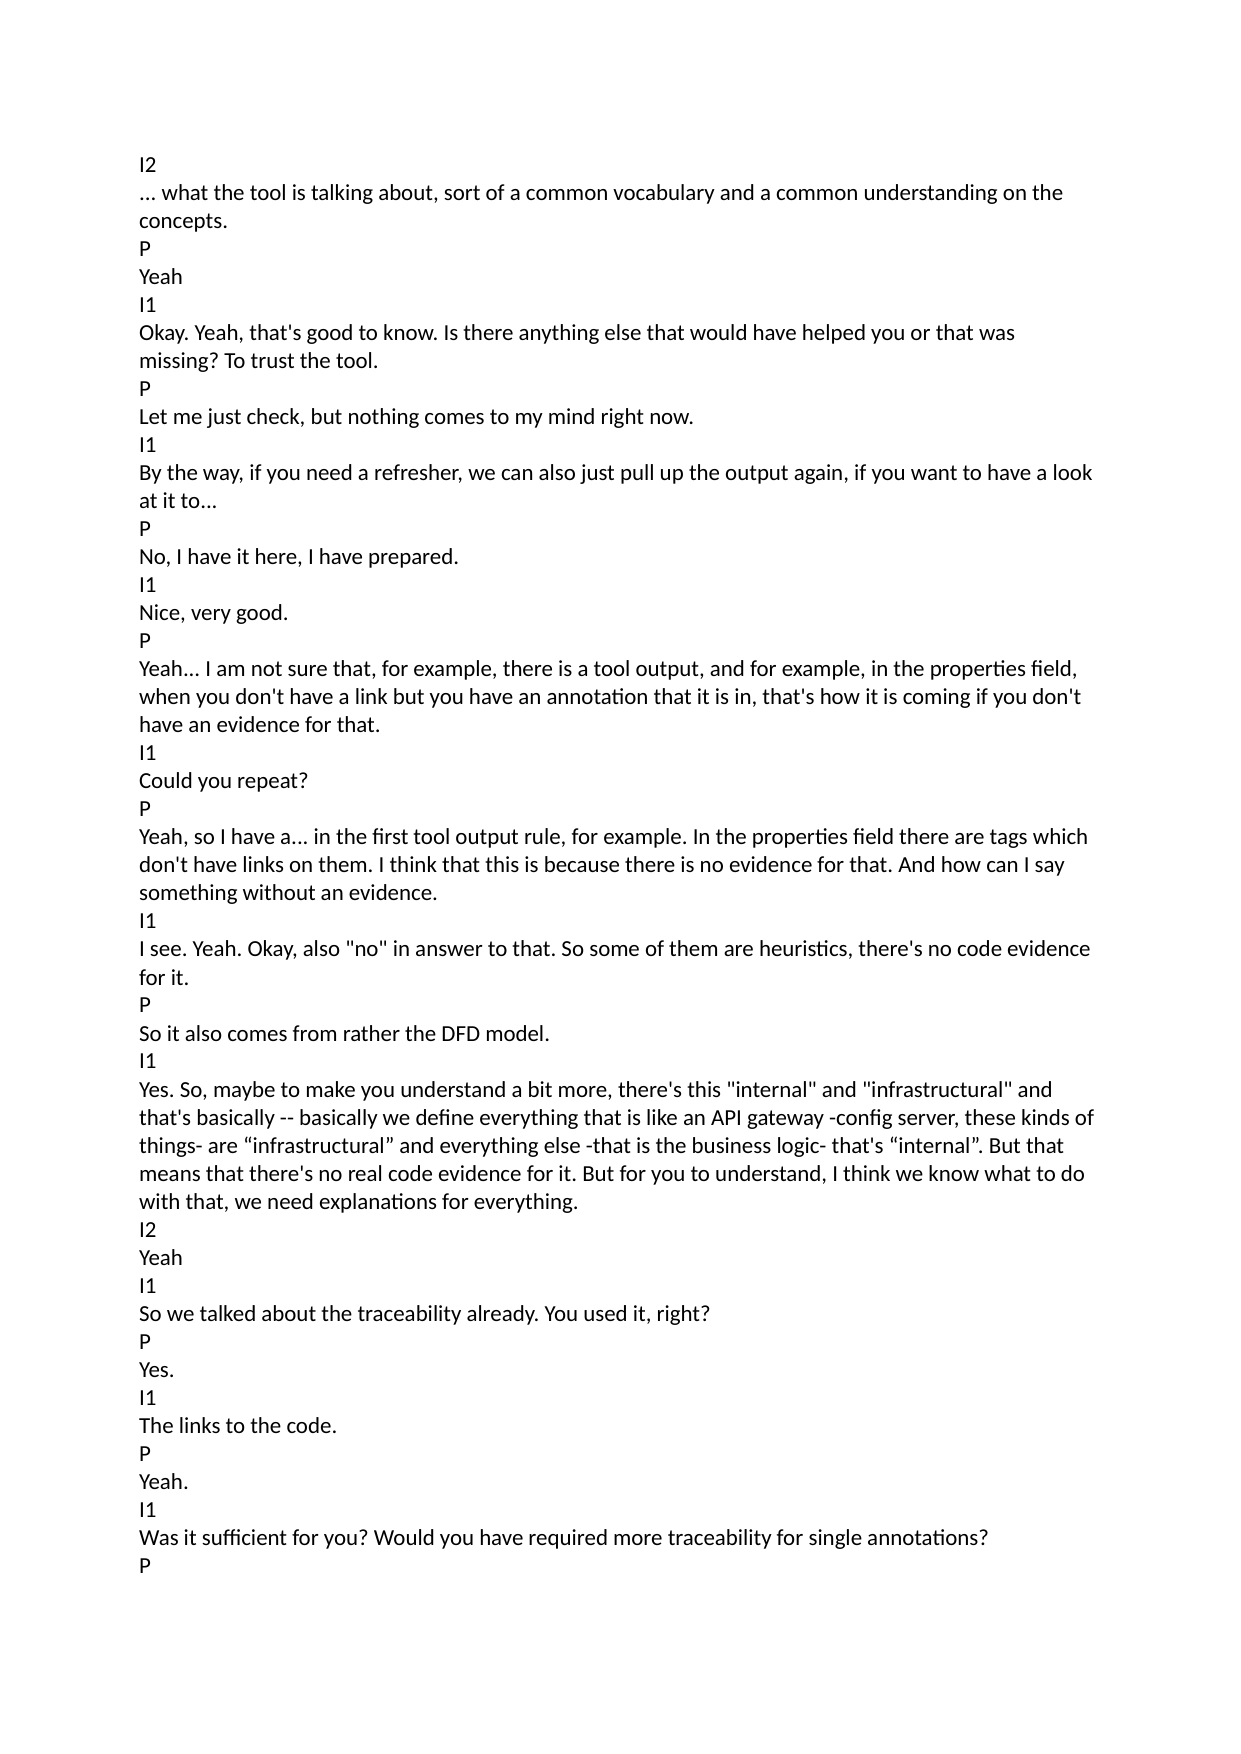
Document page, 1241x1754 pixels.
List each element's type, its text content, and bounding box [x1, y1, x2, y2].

text I see. Yeah. Okay, also "no" in answer to that. So some of them are heuristics, there's no code evidence for it. [139, 934, 1101, 991]
text P [139, 991, 1101, 1019]
text P [139, 1551, 1101, 1579]
text Yes. So, maybe to make you understand a bit more, there's this "internal" and "infrastructural" and that's basically -- basically we define everything that is like an API gateway -config server, these kinds of things- are “infrastructural” and everything else -that is the business logic- that's “internal”. But that means that there's no real code evidence for it. But for you to understand, I think we know what to do with that, we need explanations for everything. [139, 1075, 1101, 1215]
text So we talked about the traceability already. You used it, right? [139, 1299, 1101, 1327]
text I2 [139, 1215, 1101, 1243]
text No, I have it here, I have prepared. [139, 542, 1101, 570]
text I1 [139, 430, 1101, 458]
text By the way, if you need a refresher, we can also just pull up the output again, if you want to have a look at it to... [139, 458, 1101, 514]
text I1 [139, 1271, 1101, 1299]
text P [139, 1327, 1101, 1355]
text I1 [139, 290, 1101, 318]
text Nice, very good. [139, 598, 1101, 626]
text Was it sufficient for you? Would you have required more traceability for single annotations? [139, 1523, 1101, 1551]
text Yeah, so I have a... in the first tool output rule, for example. In the properties field there are tags which don't have links on them. I think that this is because there is no evidence for that. And how can I say something without an evidence. [139, 822, 1101, 907]
text P [139, 1439, 1101, 1467]
text Could you repeat? [139, 766, 1101, 794]
text P [139, 234, 1101, 262]
text Yeah [139, 1243, 1101, 1271]
text I2 [139, 150, 1101, 178]
text So it also comes from rather the DFD model. [139, 1019, 1101, 1047]
text Okay. Yeah, that's good to know. Is there anything else that would have helped you or that was missing? To trust the tool. [139, 318, 1101, 374]
text The links to the code. [139, 1411, 1101, 1439]
text Yeah. [139, 1467, 1101, 1495]
text I1 [139, 738, 1101, 766]
text I1 [139, 570, 1101, 598]
text P [139, 794, 1101, 822]
text Yes. [139, 1355, 1101, 1383]
text P [139, 514, 1101, 542]
text Yeah [139, 262, 1101, 290]
text P [139, 374, 1101, 402]
text Let me just check, but nothing comes to my mind right now. [139, 402, 1101, 430]
text I1 [139, 907, 1101, 934]
text I1 [139, 1495, 1101, 1523]
text I1 [139, 1047, 1101, 1075]
text ... what the tool is talking about, sort of a common vocabulary and a common understanding on the concepts. [139, 178, 1101, 234]
text Yeah... I am not sure that, for example, there is a tool output, and for example, in the properties field, when you don't have a link but you have an annotation that it is in, that's how it is coming if you don't have an evidence for that. [139, 654, 1101, 738]
text P [139, 626, 1101, 654]
text I1 [139, 1383, 1101, 1411]
